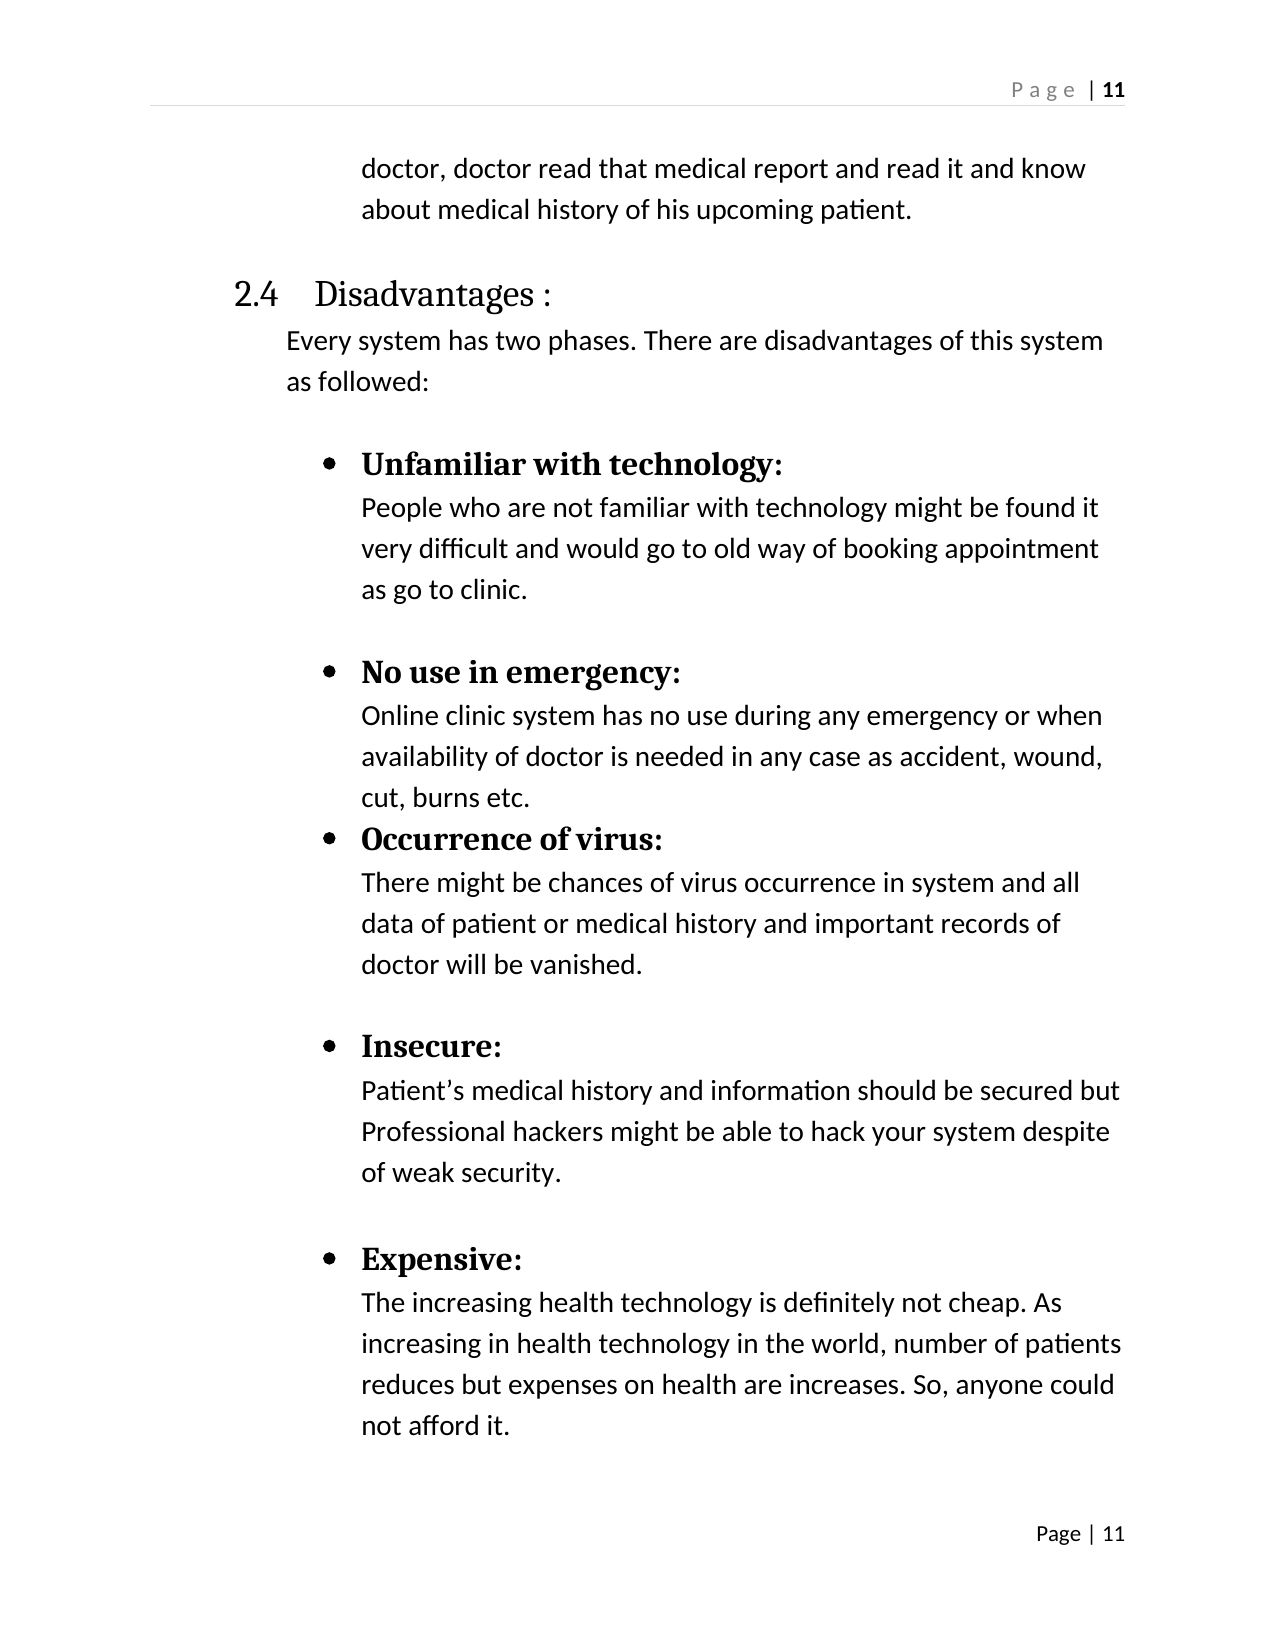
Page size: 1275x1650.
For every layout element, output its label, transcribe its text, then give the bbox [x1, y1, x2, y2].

list There might be chances of virus occurrence in system and all data of patient or medical history and important records of doctor will be vanished. [361, 864, 1125, 981]
list Every system has two phases. There are disadvantages of this system as followed: [286, 322, 1125, 399]
list Expensive: [323, 1240, 1125, 1278]
list The increasing health technology is definitely not cheap. As increasing in health technology in the world, number of patients reduces but expenses on health are increases. So, anyone could not afford it. [361, 1284, 1125, 1443]
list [361, 150, 1125, 227]
list Insecure: [323, 1028, 1125, 1066]
list Patient’s medical history and information should be secured but Professional hackers might be able to hack your system despite of weak security. [361, 1072, 1125, 1189]
list Online clinic system has no use during any emergency or when availability of doctor is needed in any case as accident, wound, cut, burns etc. [361, 697, 1125, 814]
list No use in emergency: [323, 653, 1125, 691]
list People who are not familiar with technology might be found it very difficult and would go to old way of booking appointment as go to clinic. [361, 489, 1125, 607]
list Disadvantages : [234, 273, 1125, 316]
list Occurrence of virus: [323, 820, 1125, 858]
list Unfamiliar with technology: [323, 445, 1125, 483]
